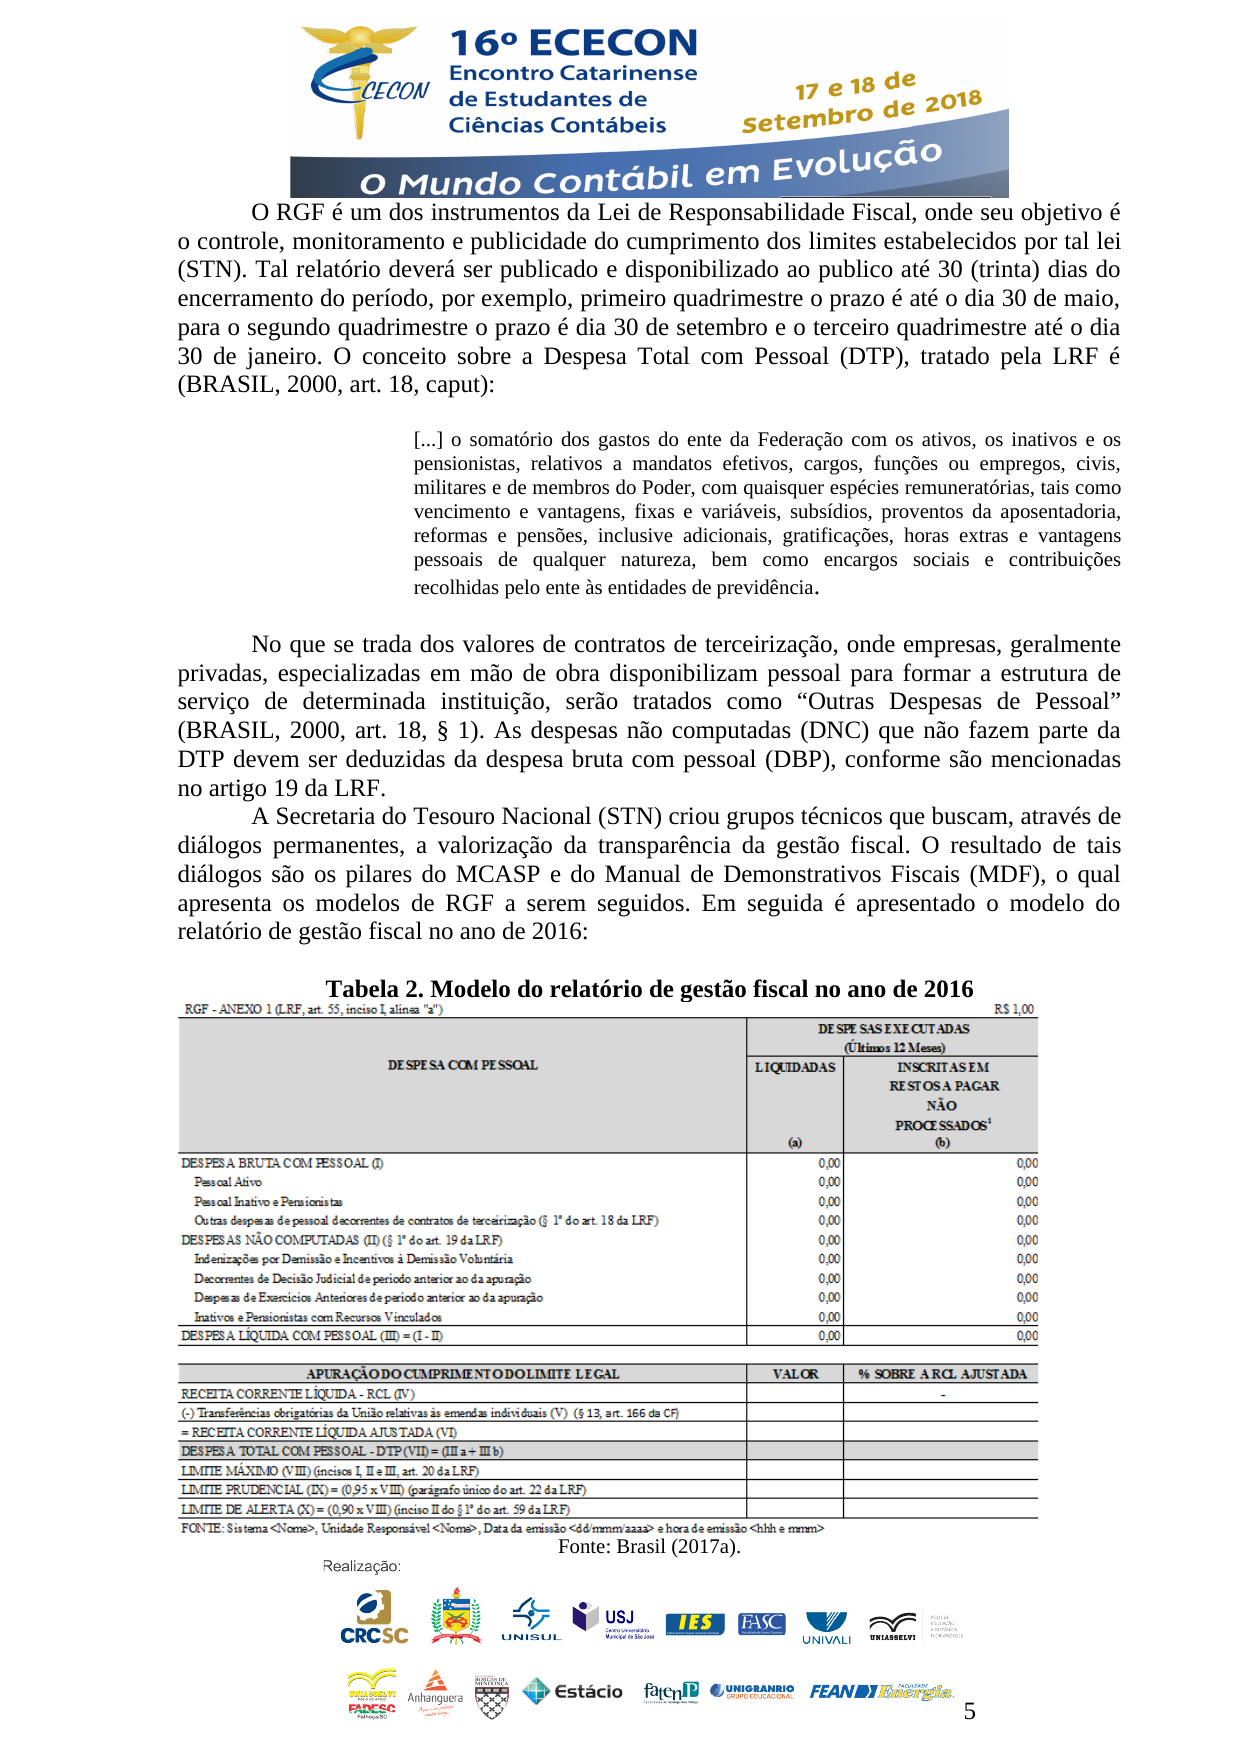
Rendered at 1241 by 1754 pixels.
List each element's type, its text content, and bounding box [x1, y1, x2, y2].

picture [177, 1002, 1039, 1535]
text No que se trada dos valores de contratos de terceirização, onde empresas, geralmente privadas, especializadas em mão de obra disponibilizam pessoal para formar a estrutura de serviço de determinada instituição, serão tratados como “Outras Despesas de Pessoal” (BRASIL, 2000, art. 18, § 1). As despesas não computadas (DNC) que não fazem parte da DTP devem ser deduzidas da despesa bruta com pessoal (DBP), conforme são mencionadas no artigo 19 da LRF. [177, 629, 1122, 801]
text Tabela 2. Modelo do relatório de gestão fiscal no ano de 2016 [177, 974, 1122, 1003]
text O RGF é um dos instrumentos da Lei de Responsabilidade Fiscal, onde seu objetivo é o controle, monitoramento e publicidade do cumprimento dos limites estabelecidos por tal lei (STN). Tal relatório deverá ser publicado e disponibilizado ao publico até 30 (trinta) dias do encerramento do período, por exemplo, primeiro quadrimestre o prazo é até o dia 30 de maio, para o segundo quadrimestre o prazo é dia 30 de setembro e o terceiro quadrimestre até o dia 30 de janeiro. O conceito sobre a Despesa Total com Pessoal (DTP), tratado pela LRF é (BRASIL, 2000, art. 18, caput): [177, 197, 1122, 398]
text Fonte: Brasil (2017a). [177, 1534, 1122, 1558]
picture [323, 1560, 964, 1720]
text A Secretaria do Tesouro Nacional (STN) criou grupos técnicos que buscam, através de diálogos permanentes, a valorização da transparência da gestão fiscal. O resultado de tais diálogos são os pilares do MCASP e do Manual de Demonstrativos Fiscais (MDF), o qual apresenta os modelos de RGF a serem seguidos. Em seguida é apresentado o modelo do relatório de gestão fiscal no ano de 2016: [177, 801, 1122, 945]
text [...] o somatório dos gastos do ente da Federação com os ativos, os inativos e os pensionistas, relativos a mandatos efetivos, cargos, funções ou empregos, civis, militares e de membros do Poder, com quaisquer espécies remuneratórias, tais como vencimento e vantagens, fixas e variáveis, subsídios, proventos da aposentadoria, reformas e pensões, inclusive adicionais, gratificações, horas extras e vantagens pessoais de qualquer natureza, bem como encargos sociais e contribuições recolhidas pelo ente às entidades de previdência. [413, 427, 1122, 600]
picture [290, 14, 1009, 198]
